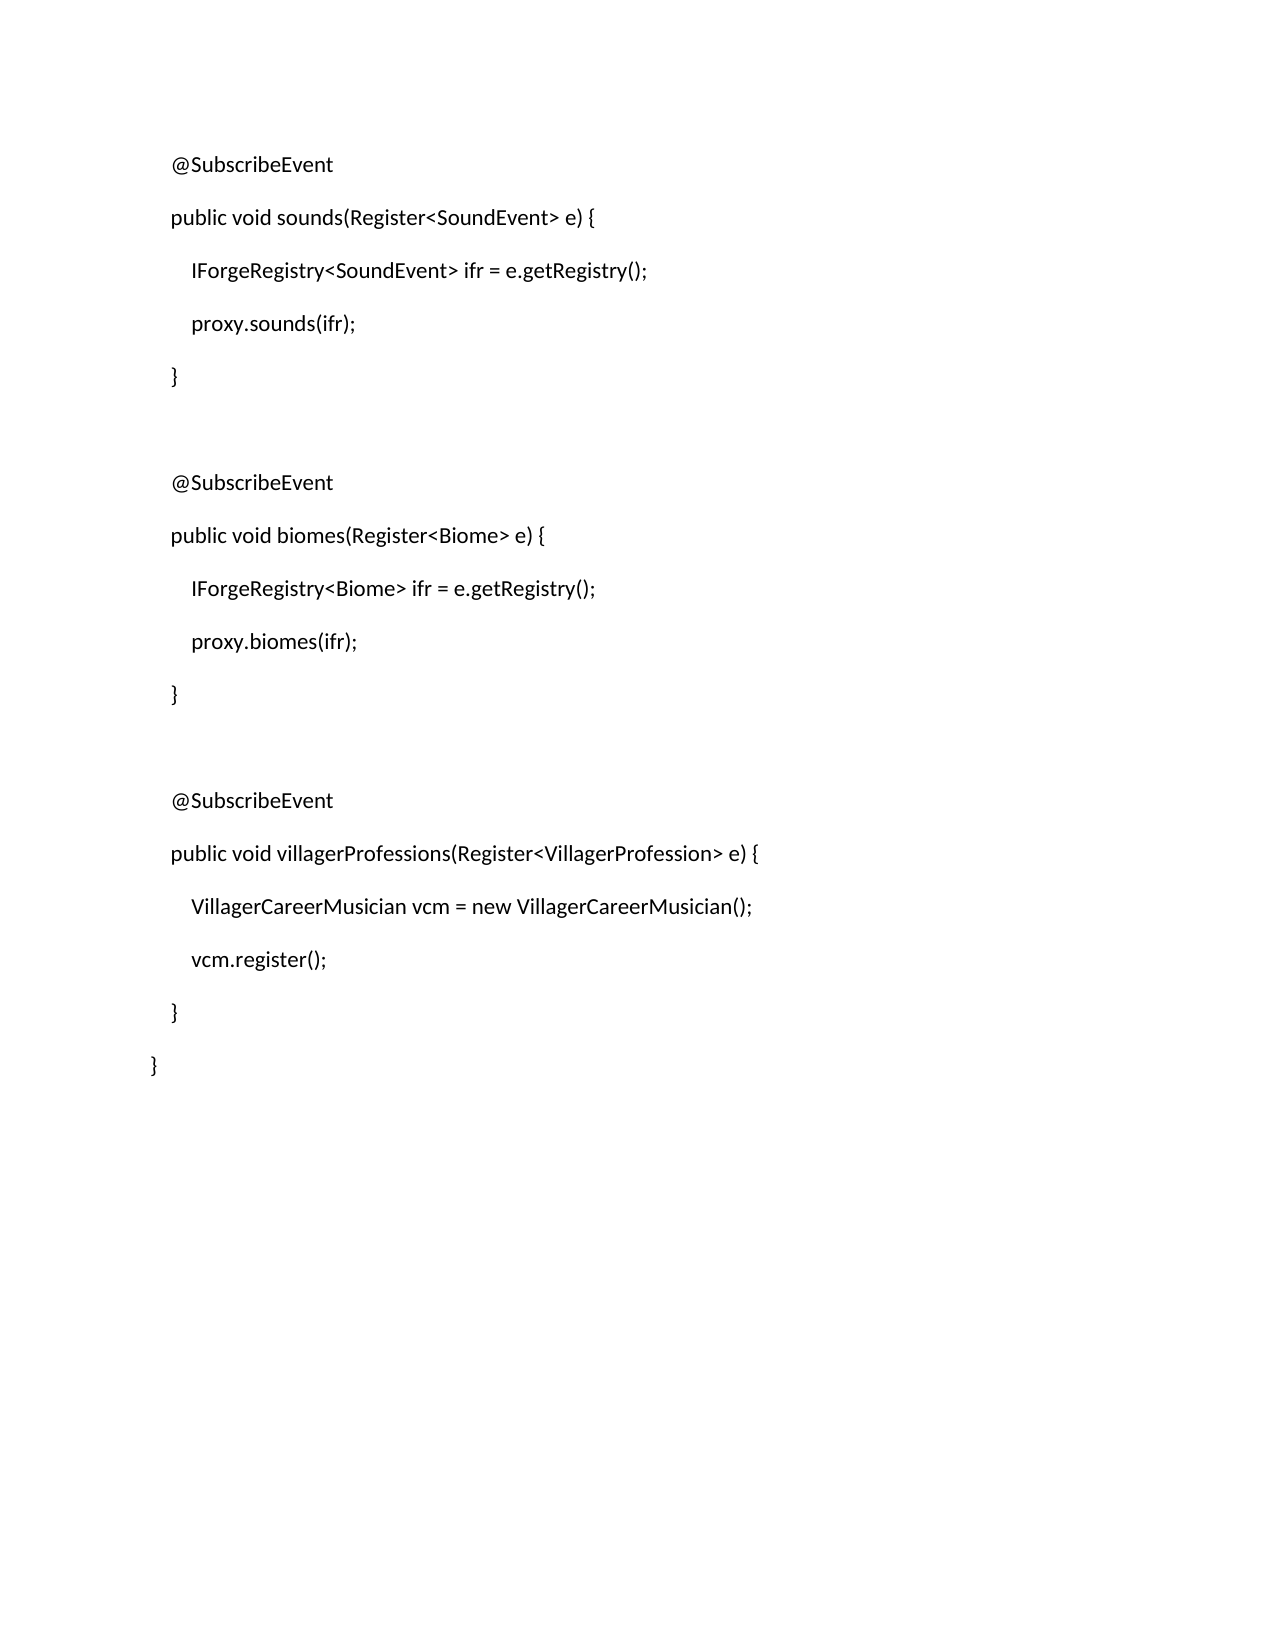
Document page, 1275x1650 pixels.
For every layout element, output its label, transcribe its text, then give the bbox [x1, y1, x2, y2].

text public void sounds(Register<SoundEvent> e) { [150, 203, 1125, 231]
text } [150, 362, 1125, 390]
text IForgeRegistry<Biome> ifr = e.getRegistry(); [150, 574, 1125, 602]
text @SubscribeEvent [150, 786, 1125, 814]
text IForgeRegistry<SoundEvent> ifr = e.getRegistry(); [150, 256, 1125, 284]
text proxy.biomes(ifr); [150, 627, 1125, 655]
text proxy.sounds(ifr); [150, 309, 1125, 337]
text @SubscribeEvent [150, 150, 1125, 178]
text @SubscribeEvent [150, 468, 1125, 496]
text } [150, 1051, 1125, 1079]
text vcm.register(); [150, 945, 1125, 973]
text } [150, 998, 1125, 1026]
text VillagerCareerMusician vcm = new VillagerCareerMusician(); [150, 892, 1125, 920]
text public void villagerProfessions(Register<VillagerProfession> e) { [150, 839, 1125, 867]
text } [150, 680, 1125, 708]
text public void biomes(Register<Biome> e) { [150, 521, 1125, 549]
